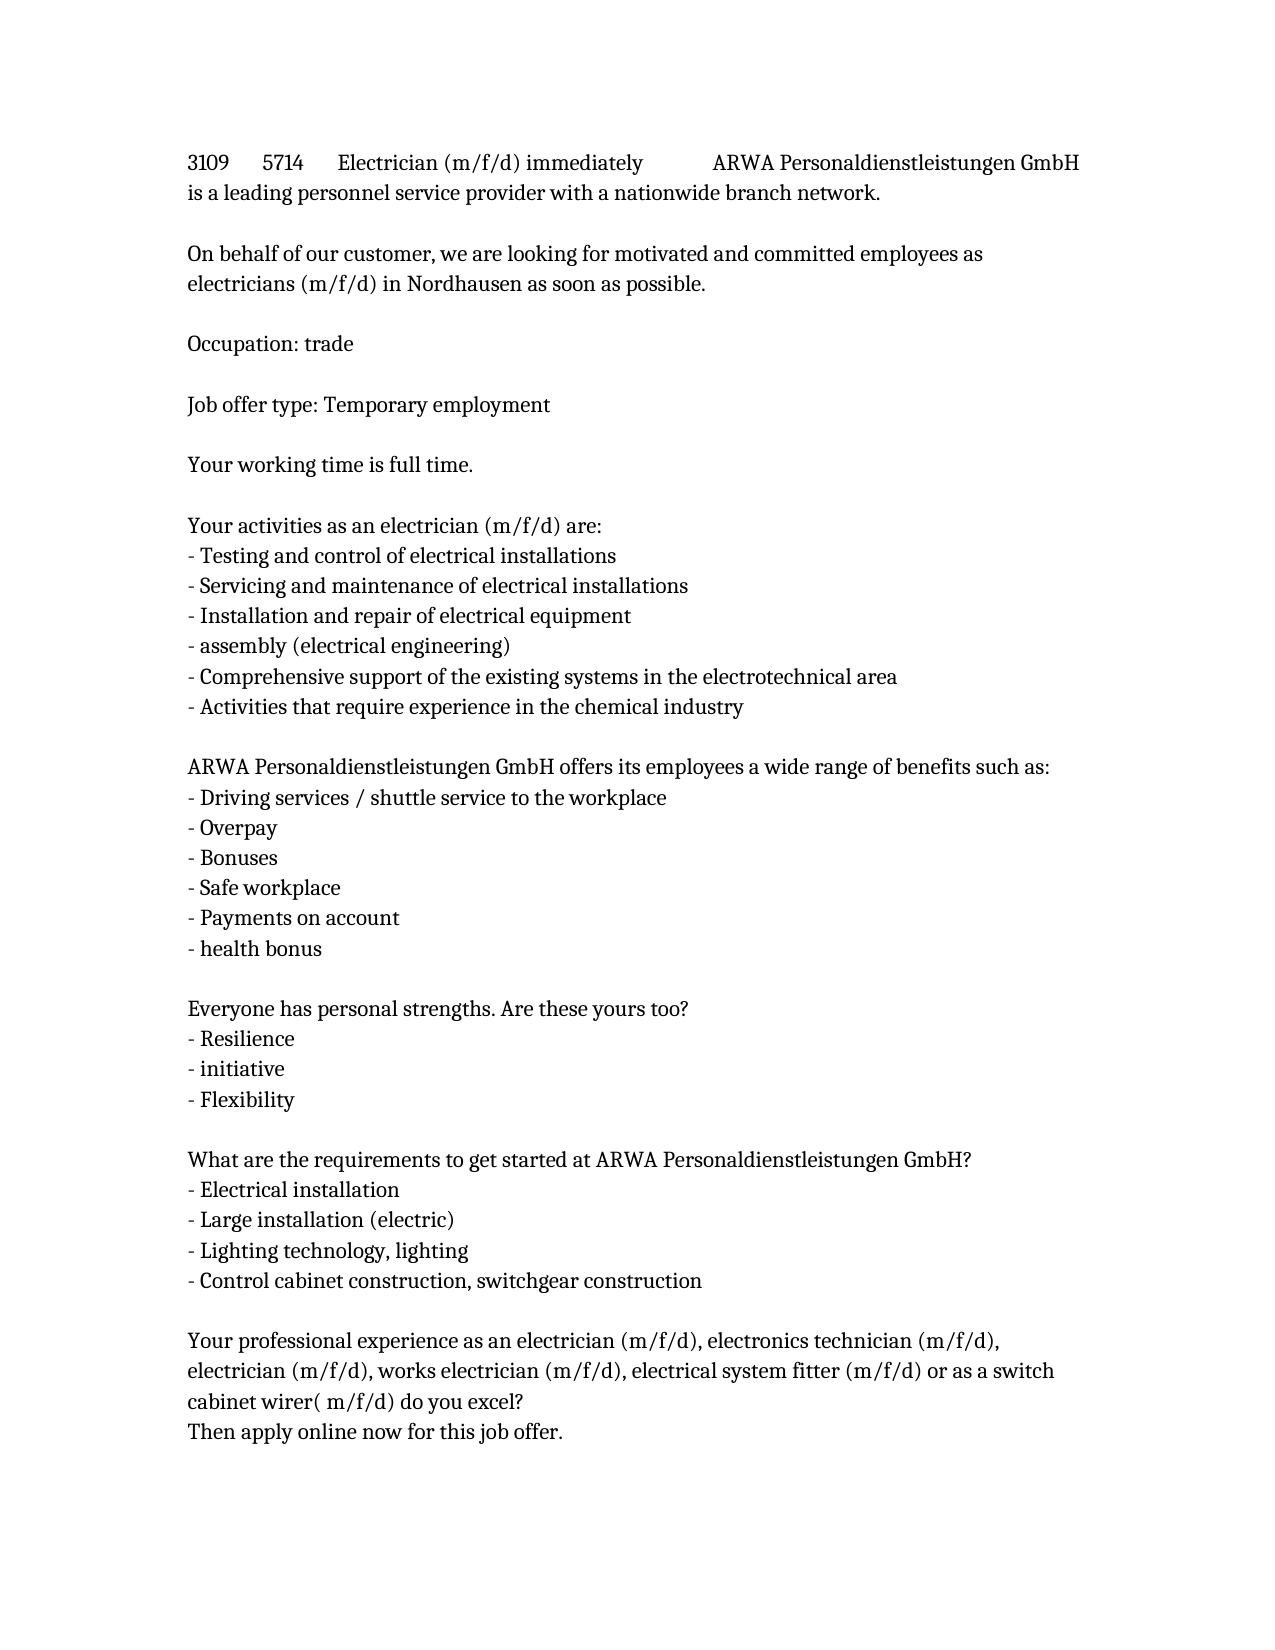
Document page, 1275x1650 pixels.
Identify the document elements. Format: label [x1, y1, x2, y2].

text [187, 150, 1087, 1475]
